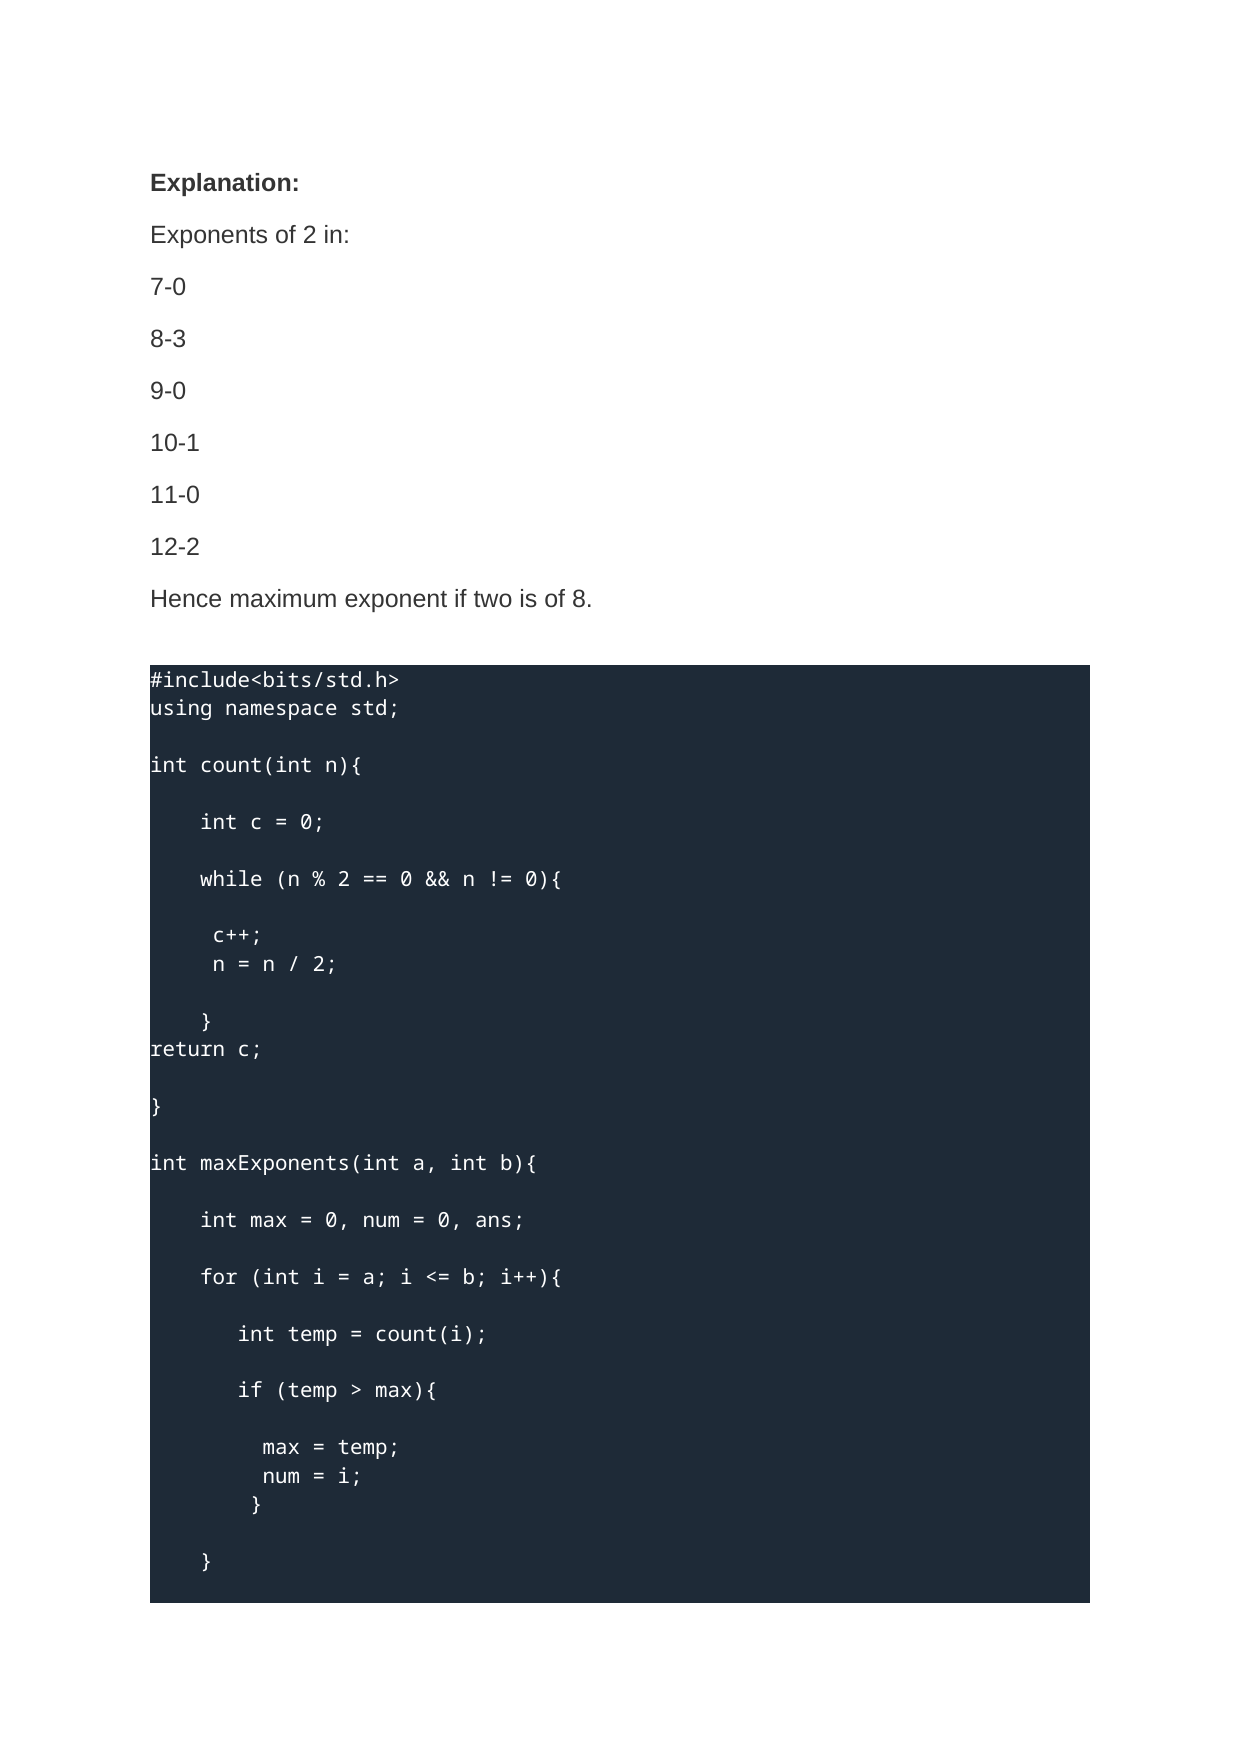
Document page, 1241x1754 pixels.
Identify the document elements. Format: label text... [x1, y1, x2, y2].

text Explanation: [150, 150, 1090, 197]
text 11-0 [150, 462, 1090, 509]
text 9-0 [150, 358, 1090, 405]
text 10-1 [150, 410, 1090, 457]
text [150, 665, 1090, 1603]
text 7-0 [150, 254, 1090, 301]
text 12-2 [150, 514, 1090, 561]
text 8-3 [150, 306, 1090, 353]
text Hence maximum exponent if two is of 8. [150, 566, 1090, 613]
text Exponents of 2 in: [150, 202, 1090, 249]
